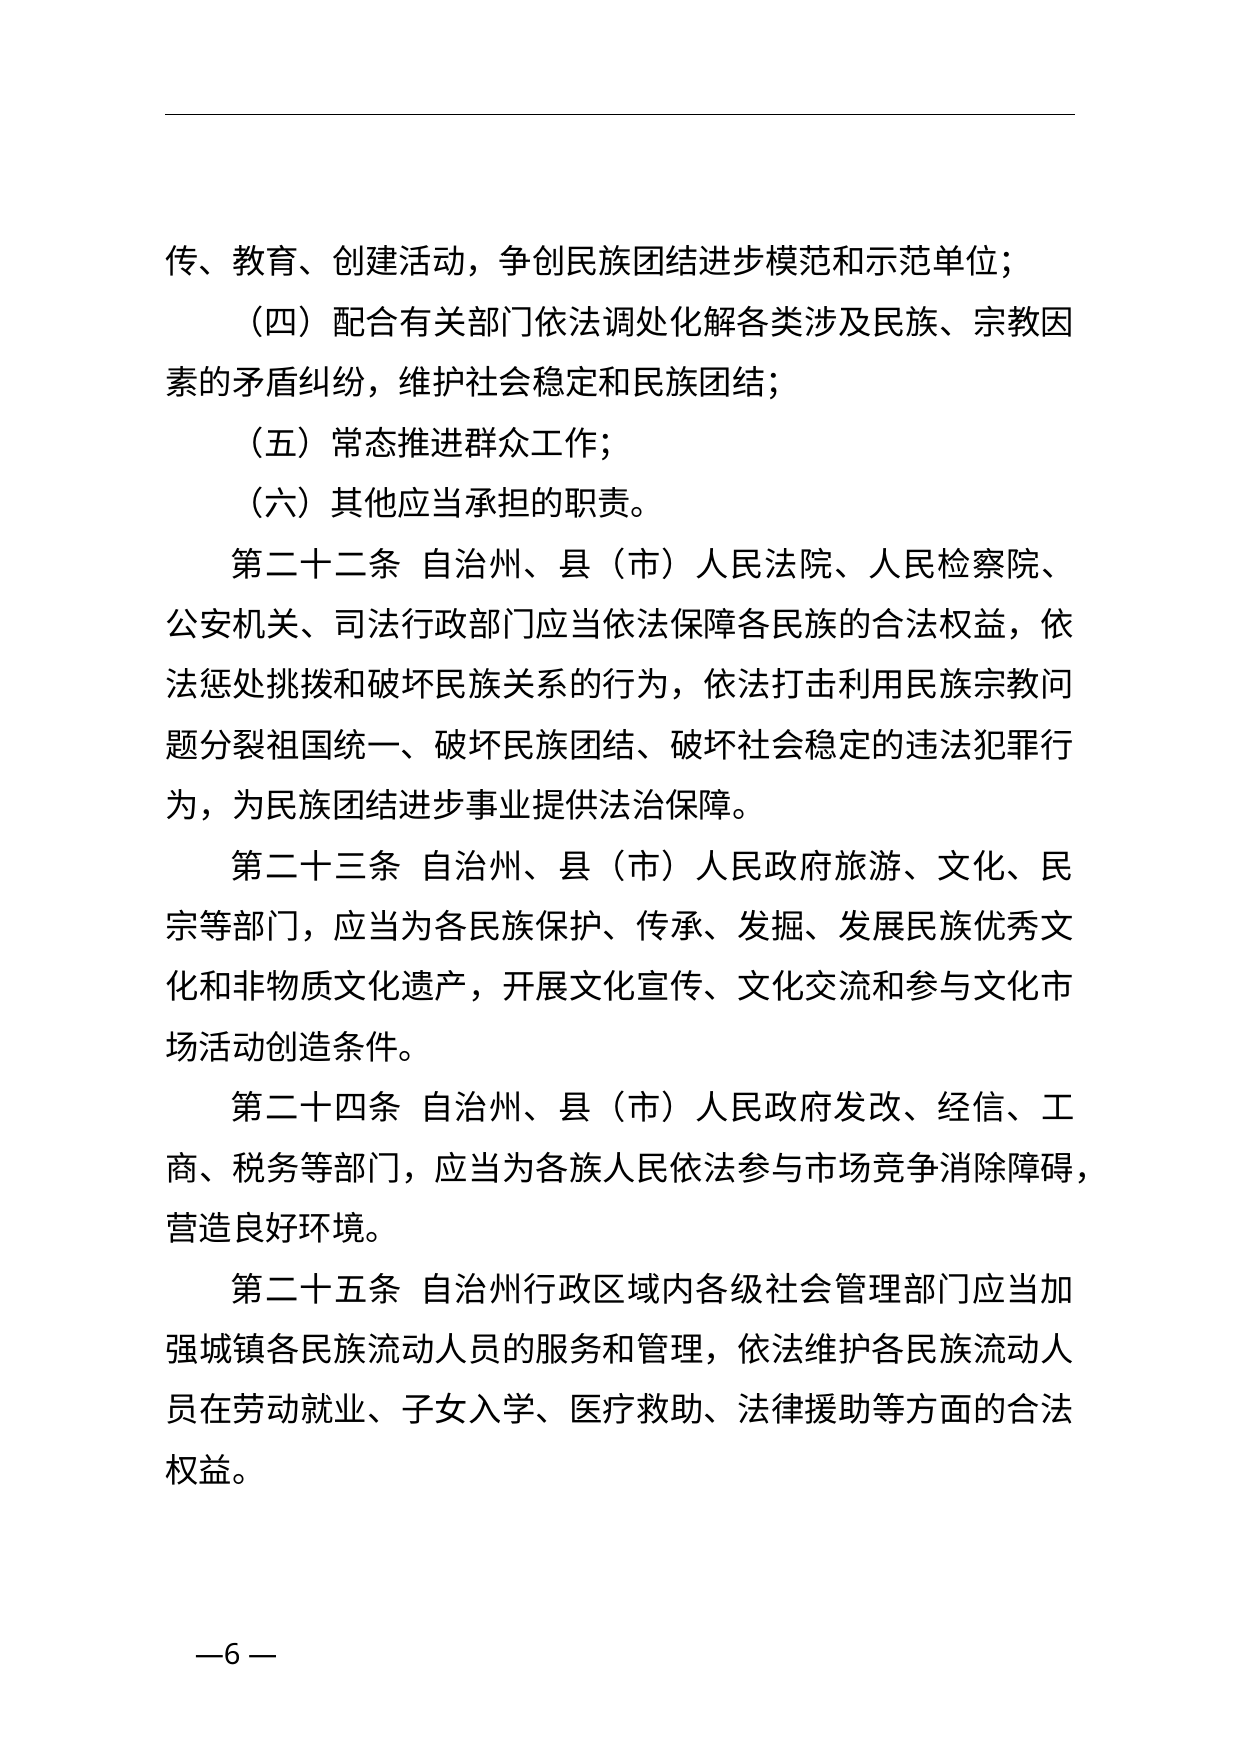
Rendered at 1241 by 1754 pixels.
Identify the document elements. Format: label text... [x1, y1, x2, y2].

text （五）常态推进群众工作； [165, 407, 1075, 467]
text 第二十四条 自治州、县（市）人民政府发改、经信、工商、税务等部门，应当为各族人民依法参与市场竞争消除障碍，营造良好环境。 [165, 1071, 1075, 1253]
text （四）配合有关部门依法调处化解各类涉及民族、宗教因素的矛盾纠纷，维护社会稳定和民族团结； [165, 286, 1075, 407]
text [165, 226, 1075, 286]
text （六）其他应当承担的职责。 [165, 467, 1075, 528]
text 第二十三条 自治州、县（市）人民政府旅游、文化、民宗等部门，应当为各民族保护、传承、发掘、发展民族优秀文化和非物质文化遗产，开展文化宣传、文化交流和参与文化市场活动创造条件。 [165, 830, 1075, 1071]
text 第二十二条 自治州、县（市）人民法院、人民检察院、公安机关、司法行政部门应当依法保障各民族的合法权益，依法惩处挑拨和破坏民族关系的行为，依法打击利用民族宗教问题分裂祖国统一、破坏民族团结、破坏社会稳定的违法犯罪行为，为民族团结进步事业提供法治保障。 [165, 528, 1075, 830]
text 第二十五条 自治州行政区域内各级社会管理部门应当加强城镇各民族流动人员的服务和管理，依法维护各民族流动人员在劳动就业、子女入学、医疗救助、法律援助等方面的合法权益。 [165, 1253, 1075, 1494]
